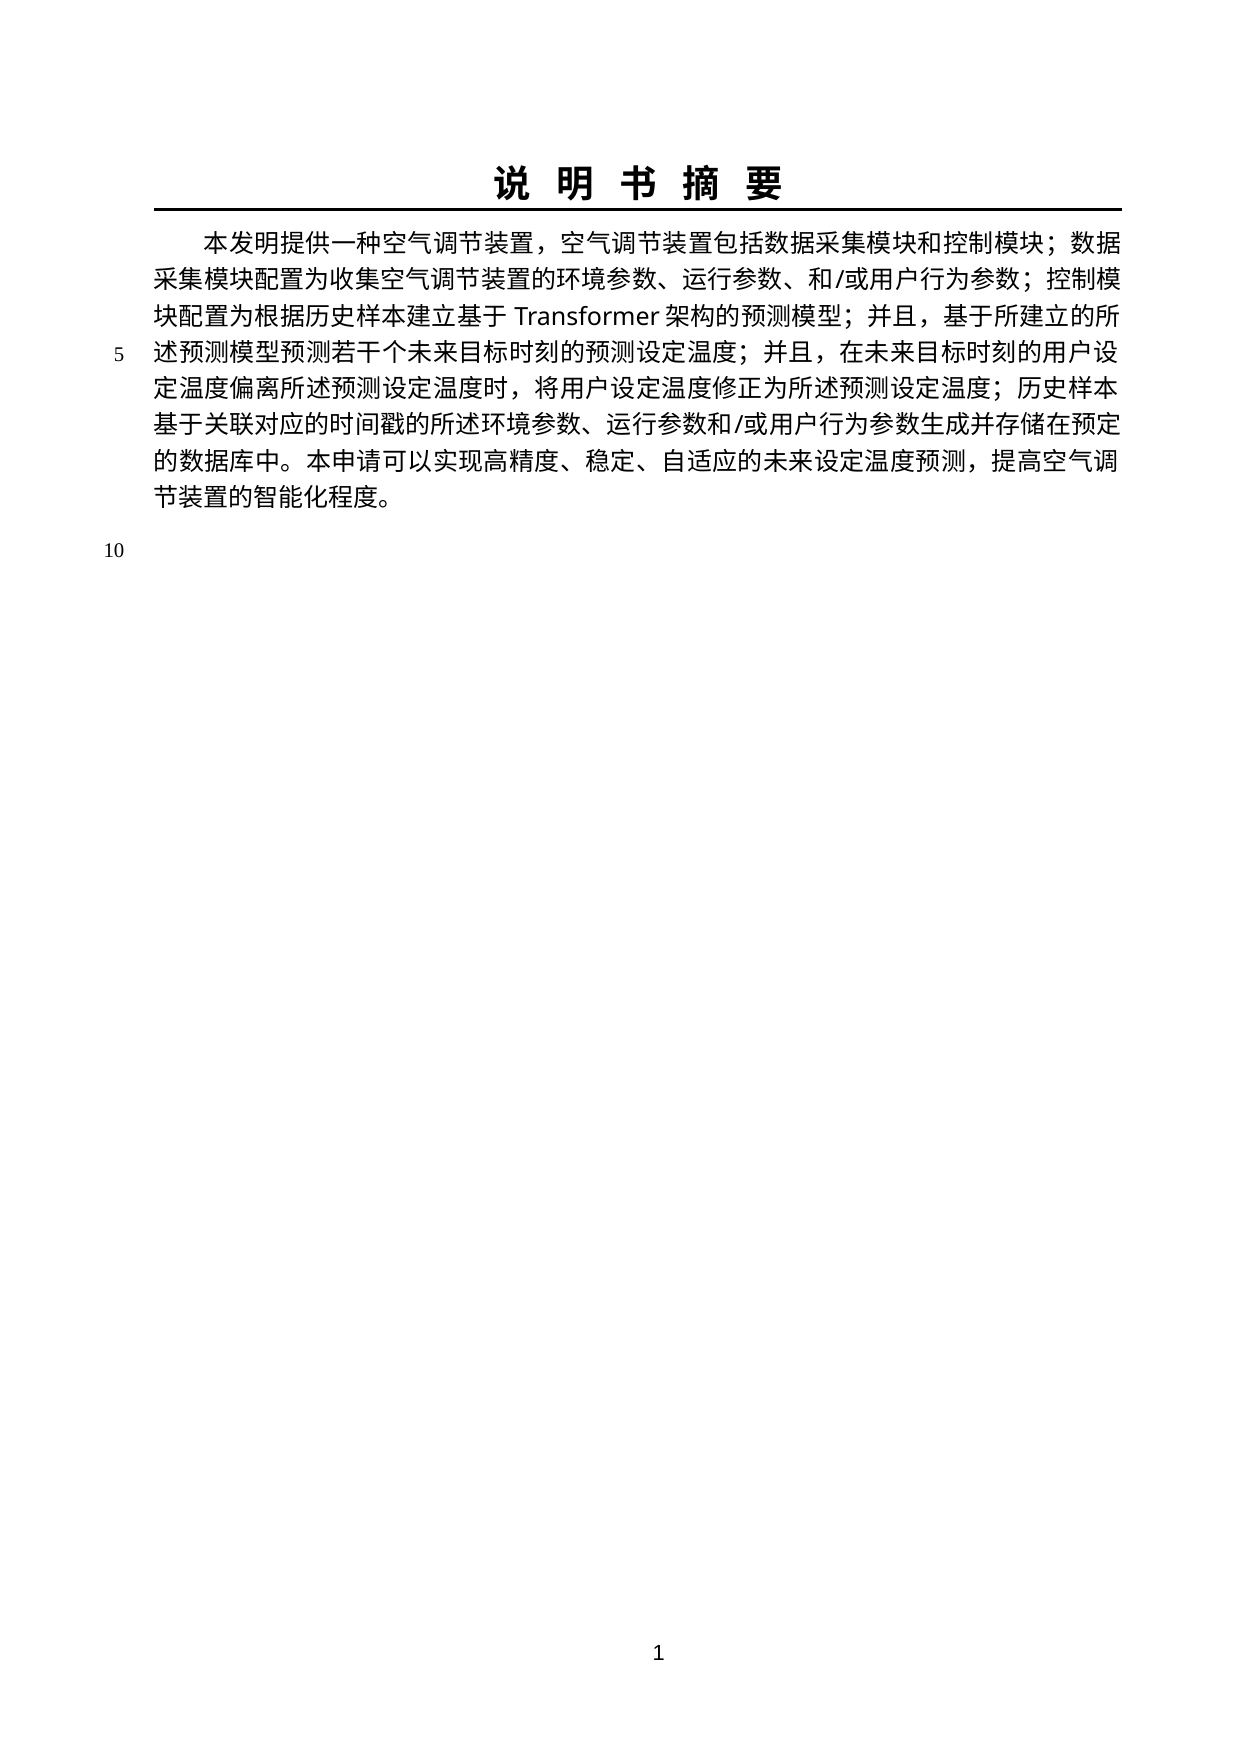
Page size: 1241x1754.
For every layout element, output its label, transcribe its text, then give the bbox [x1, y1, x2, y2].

text 本发明提供一种空气调节装置，空气调节装置包括数据采集模块和控制模块；数据采集模块配置为收集空气调节装置的环境参数、运行参数、和/或用户行为参数；控制模块配置为根据历史样本建立基于Transformer架构的预测模型；并且，基于所建立的所述预测模型预测若干个未来目标时刻的预测设定温度；并且，在未来目标时刻的用户设定温度偏离所述预测设定温度时，将用户设定温度修正为所述预测设定温度；历史样本基于关联对应的时间戳的所述环境参数、运行参数和/或用户行为参数生成并存储在预定的数据库中。本申请可以实现高精度、稳定、自适应的未来设定温度预测，提高空气调节装置的智能化程度。 [153, 223, 1122, 513]
subtitle 说 明 书 摘 要 [153, 153, 1122, 211]
